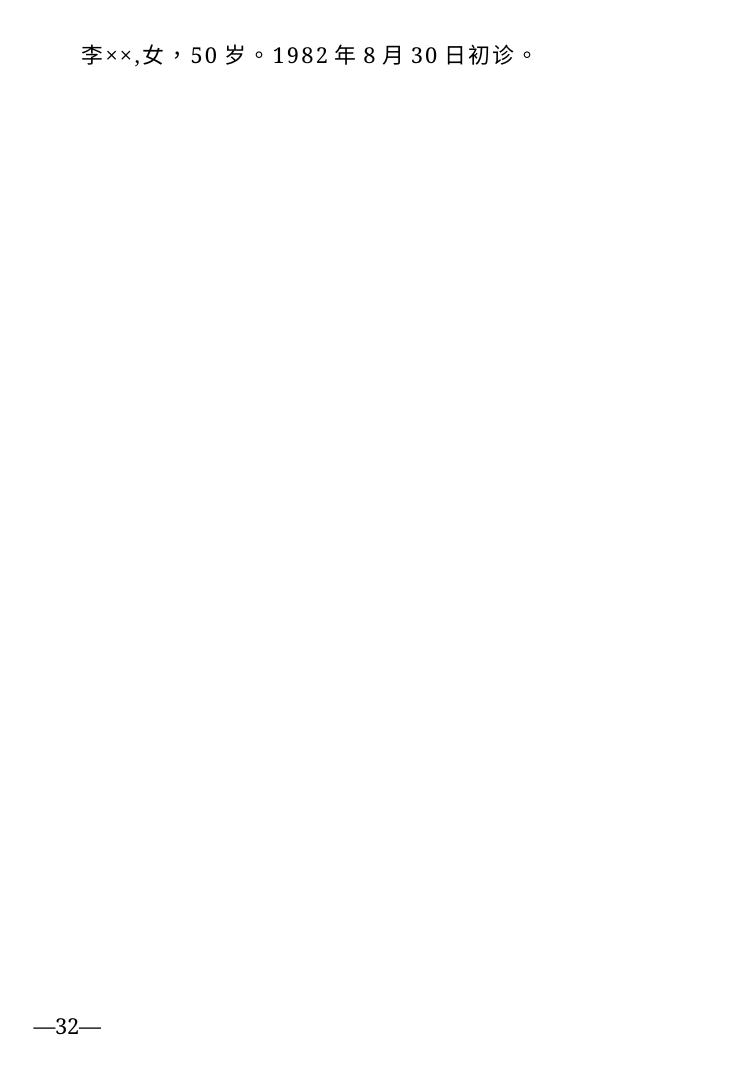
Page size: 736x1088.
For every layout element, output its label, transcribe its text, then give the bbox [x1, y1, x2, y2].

text 李××,女，50岁。1982年8月30日初诊。 [81, 42, 626, 68]
